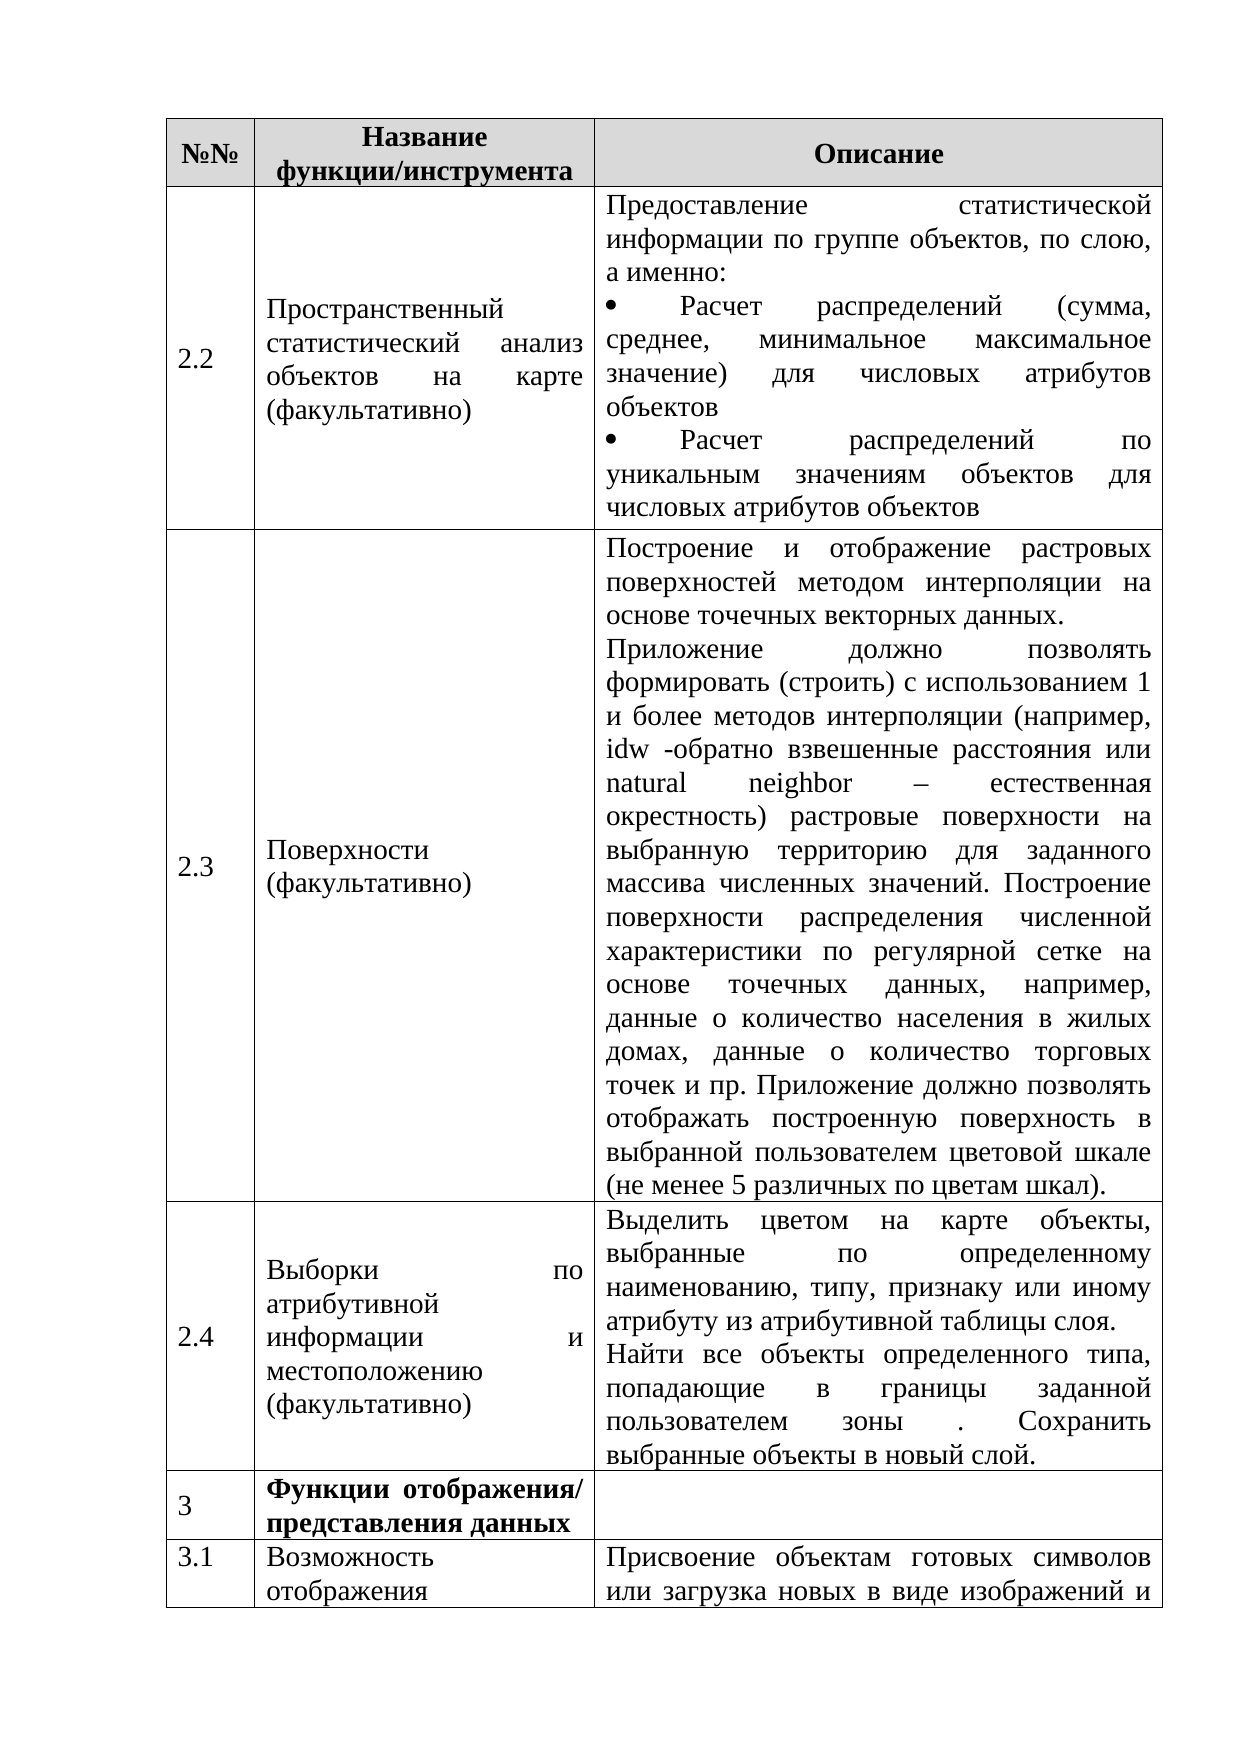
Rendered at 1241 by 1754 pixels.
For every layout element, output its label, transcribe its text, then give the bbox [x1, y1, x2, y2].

table_cell Функции отображения/ представления данных [255, 1471, 594, 1538]
table_cell 2.4 [167, 1202, 254, 1470]
table_cell Выделить цветом на карте объекты, выбранные по определенному наименованию, типу, признаку или иному атрибуту из атрибутивной таблицы слоя. Найти все объекты определенного типа, попадающие в границы заданной пользователем зоны . Сохранить выбранные объекты в новый слой. [595, 1202, 1162, 1470]
table_header №№ [167, 119, 254, 186]
table_header Описание [595, 119, 1162, 186]
table_cell Построение и отображение растровых поверхностей методом интерполяции на основе точечных векторных данных. Приложение должно позволять формировать (строить) с использованием 1 и более методов интерполяции (например, idw -обратно взвешенные расстояния или natural neighbor – естественная окрестность) растровые поверхности на выбранную территорию для заданного массива численных значений. Построение поверхности распределения численной характеристики по регулярной сетке на основе точечных данных, например, данные о количество населения в жилых домах, данные о количество торговых точек и пр. Приложение должно позволять отображать построенную поверхность в выбранной пользователем цветовой шкале (не менее 5 различных по цветам шкал). [595, 530, 1162, 1201]
table_cell Поверхности (факультативно) [255, 530, 594, 1201]
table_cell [255, 1540, 594, 1607]
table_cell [595, 1540, 1162, 1607]
table_cell 3.1 [167, 1540, 254, 1607]
table_cell 2.2 [167, 187, 254, 529]
table_cell 3 [167, 1471, 254, 1538]
table_cell 2.3 [167, 530, 254, 1201]
table_cell Предоставление статистической информации по группе объектов, по слою, а именно: Расчет распределений (сумма, среднее, минимальное максимальное значение) для числовых атрибутов объектов Расчет распределений по уникальным значениям объектов для числовых атрибутов объектов [595, 187, 1162, 529]
table_cell [595, 1471, 1162, 1538]
table_header Название функции/инструмента [255, 119, 594, 186]
table_cell Пространственный статистический анализ объектов на карте (факультативно) [255, 187, 594, 529]
table_cell Выборки по атрибутивной информации и местоположению (факультативно) [255, 1202, 594, 1470]
